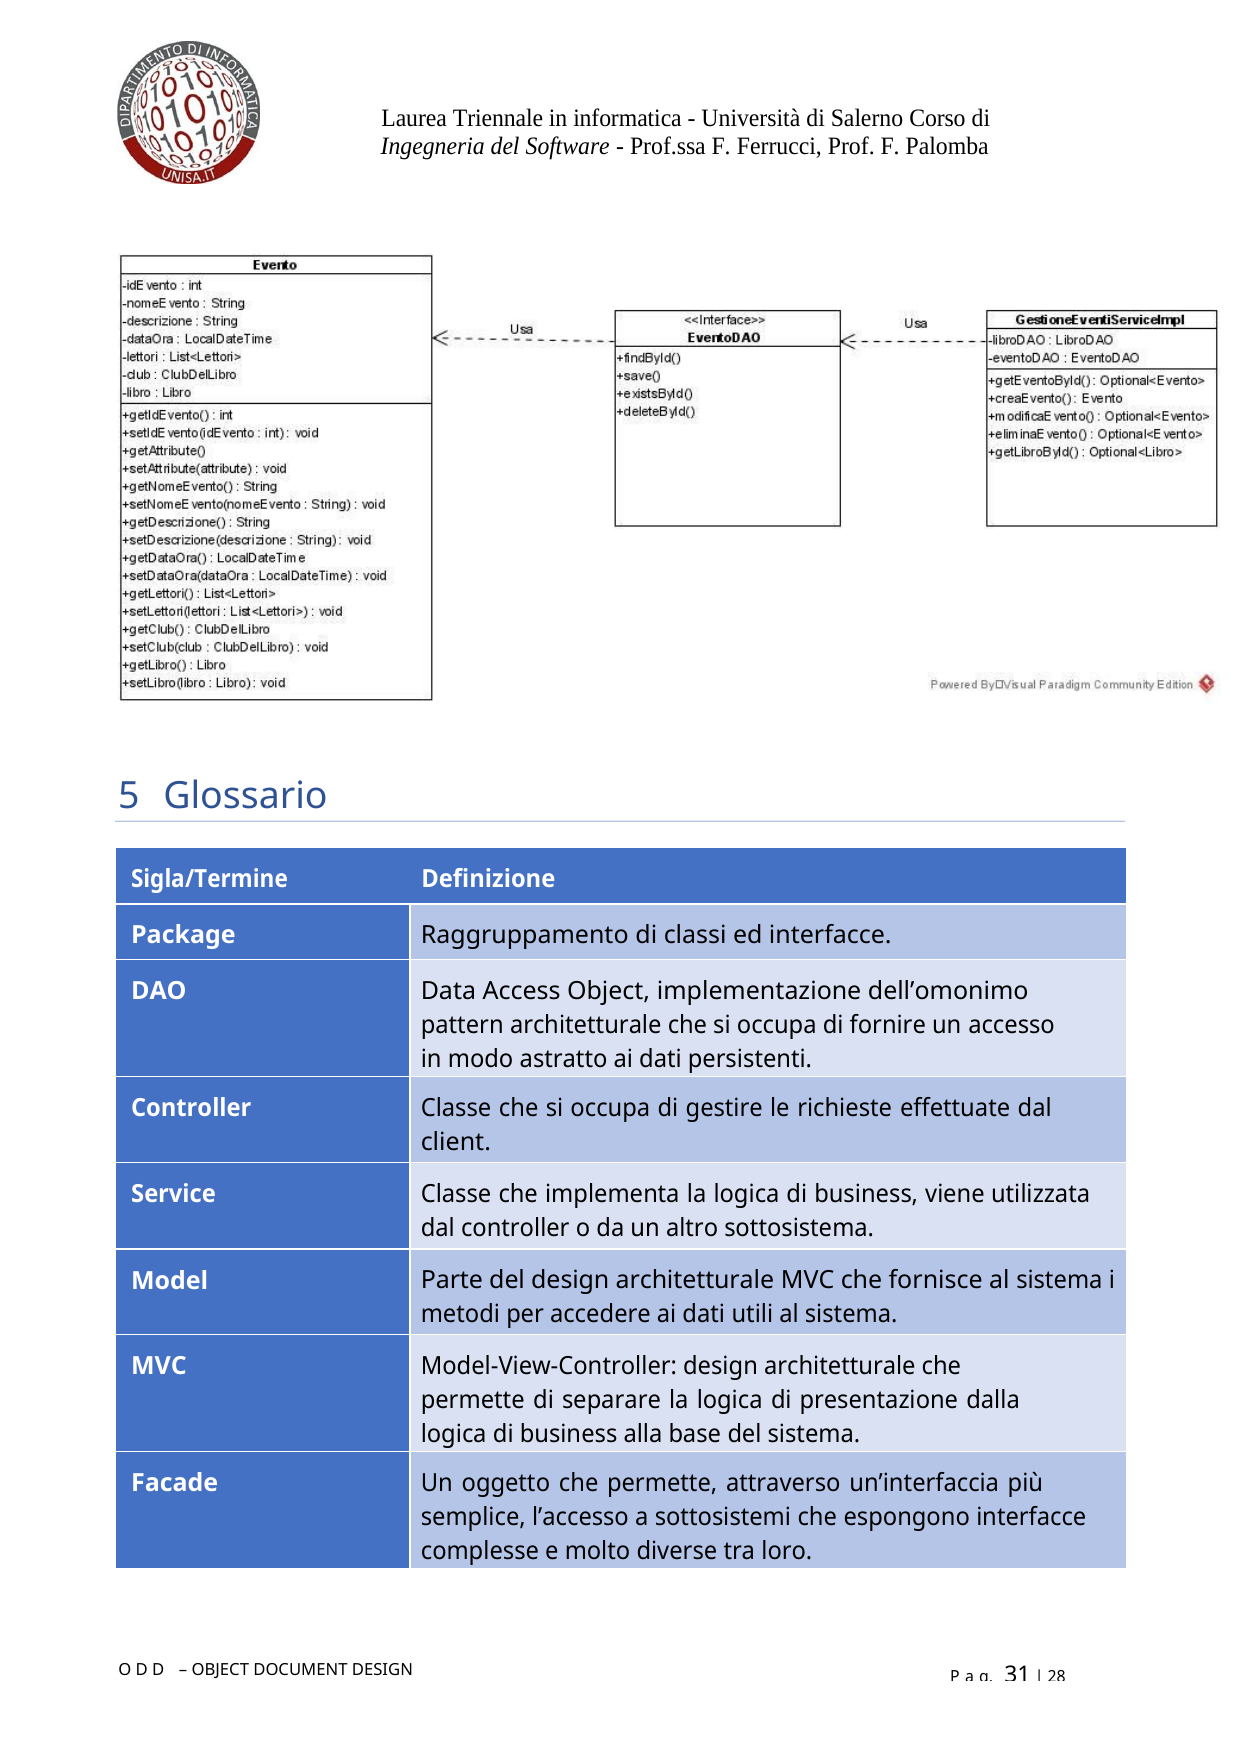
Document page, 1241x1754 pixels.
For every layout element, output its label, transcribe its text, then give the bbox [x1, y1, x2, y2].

table_header Definizione [410, 848, 1126, 903]
table_cell Package [116, 905, 409, 959]
table_cell Classe che si occupa di gestire le richieste effettuate dal client. [411, 1077, 1126, 1162]
table_cell Classe che implementa la logica di business, viene utilizzata dal controller o da un altro sottosistema. [411, 1163, 1126, 1248]
table_cell MVC [116, 1335, 409, 1451]
picture [118, 253, 1221, 704]
table_cell Parte del design architetturale MVC che fornisce al sistema i metodi per accedere ai dati utili al sistema. [411, 1250, 1126, 1334]
table_cell Service [116, 1163, 409, 1248]
table_cell Raggruppamento di classi ed interfacce. [411, 905, 1126, 959]
table_cell Un oggetto che permette, attraverso un’interfaccia più semplice, l’accesso a sottosistemi che espongono interfacce complesse e molto diverse tra loro. [411, 1452, 1126, 1568]
table_cell Model-View-Controller: design architetturale che permette di separare la logica di presentazione dalla logica di business alla base del sistema. [411, 1335, 1126, 1451]
table_cell DAO [116, 960, 409, 1076]
table_header Sigla/Termine [116, 848, 410, 903]
table_cell Facade [116, 1452, 409, 1568]
table_cell Controller [116, 1077, 409, 1162]
table_cell Data Access Object, implementazione dell’omonimo pattern architetturale che si occupa di fornire un accesso in modo astratto ai dati persistenti. [411, 960, 1126, 1076]
picture [117, 41, 260, 184]
subtitle Glossario [118, 769, 1232, 820]
table_cell Model [116, 1250, 409, 1334]
